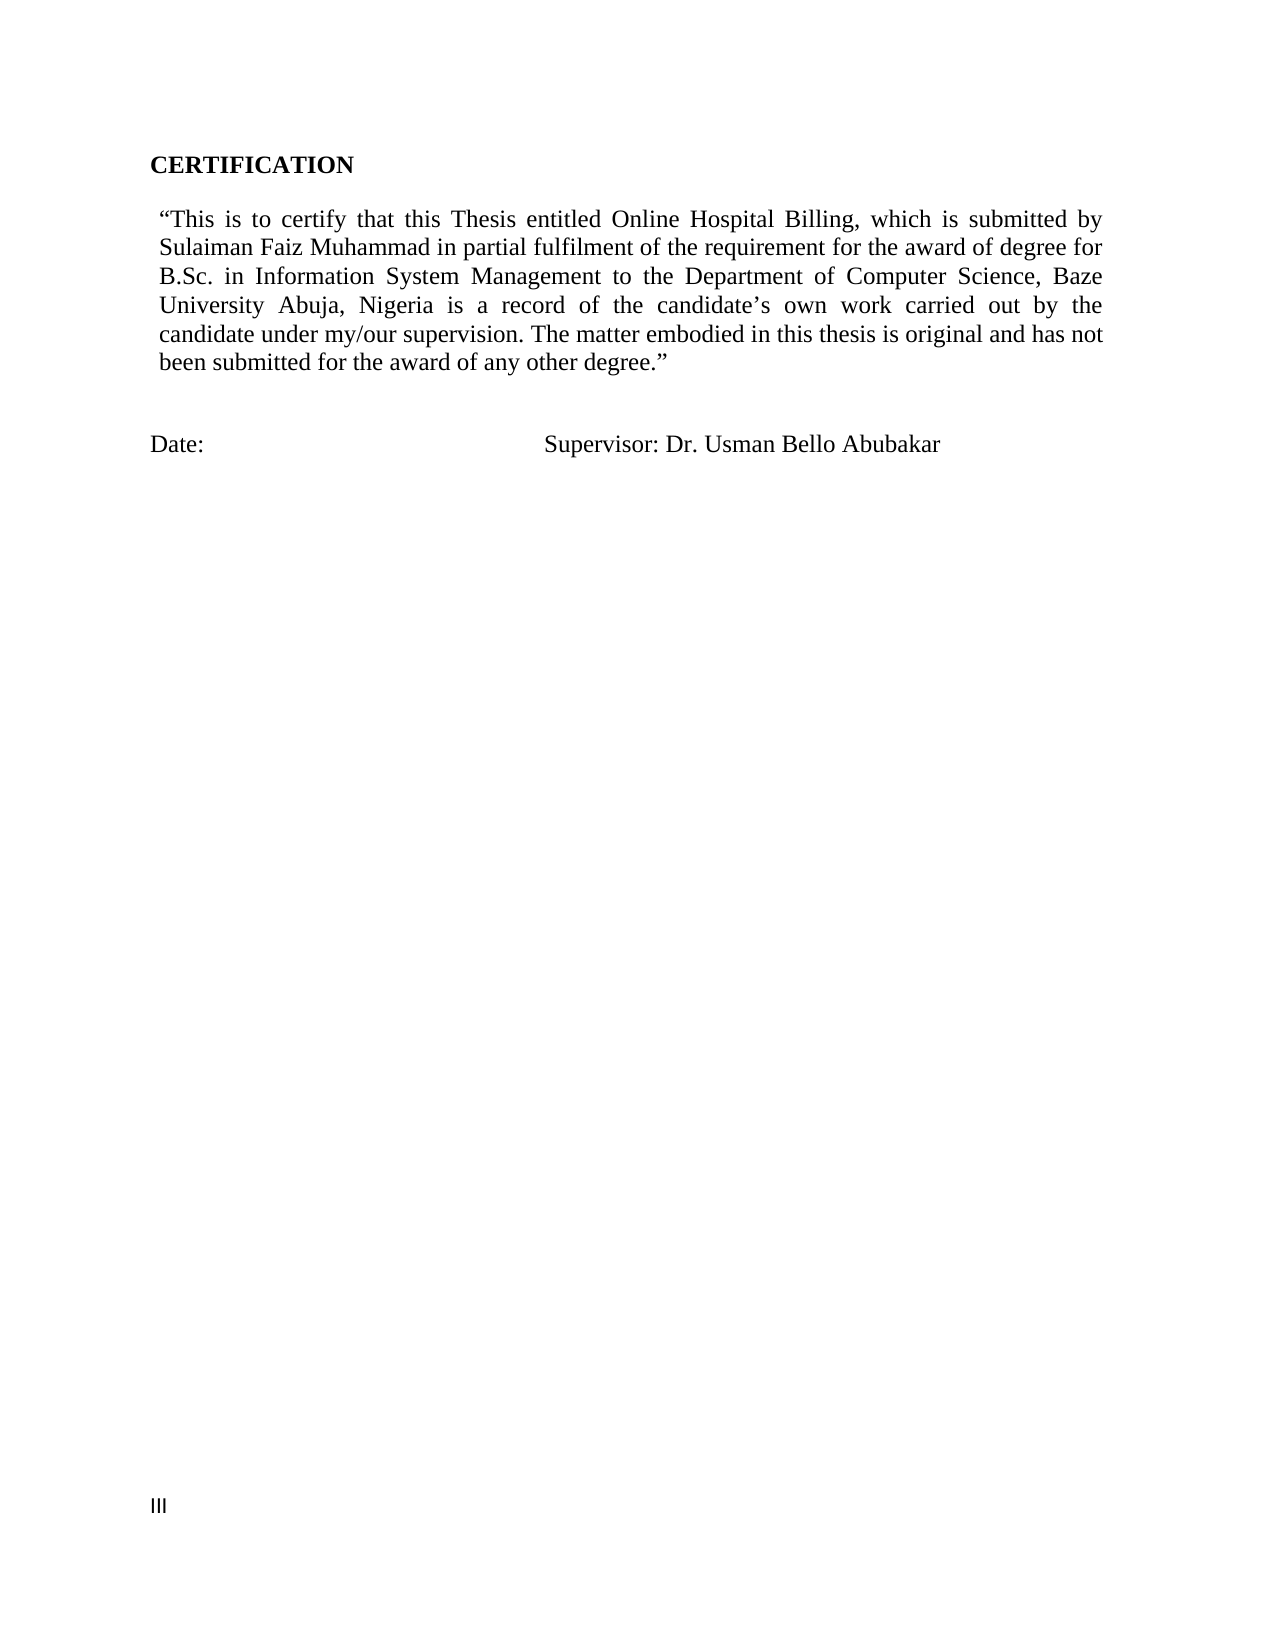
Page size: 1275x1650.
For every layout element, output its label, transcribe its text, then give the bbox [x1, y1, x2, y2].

subtitle CERTIFICATION [150, 150, 1125, 179]
text “This is to certify that this Thesis entitled Online Hospital Billing, which is submitted by Sulaiman Faiz Muhammad in partial fulfilment of the requirement for the award of degree for B.Sc. in Information System Management to the Department of Computer Science, Baze University Abuja, Nigeria is a record of the candidate’s own work carried out by the candidate under my/our supervision. The matter embodied in this thesis is original and has not been submitted for the award of any other degree.” [159, 204, 1104, 376]
text Date: Supervisor: Dr. Usman Bello Abubakar [150, 429, 1125, 457]
